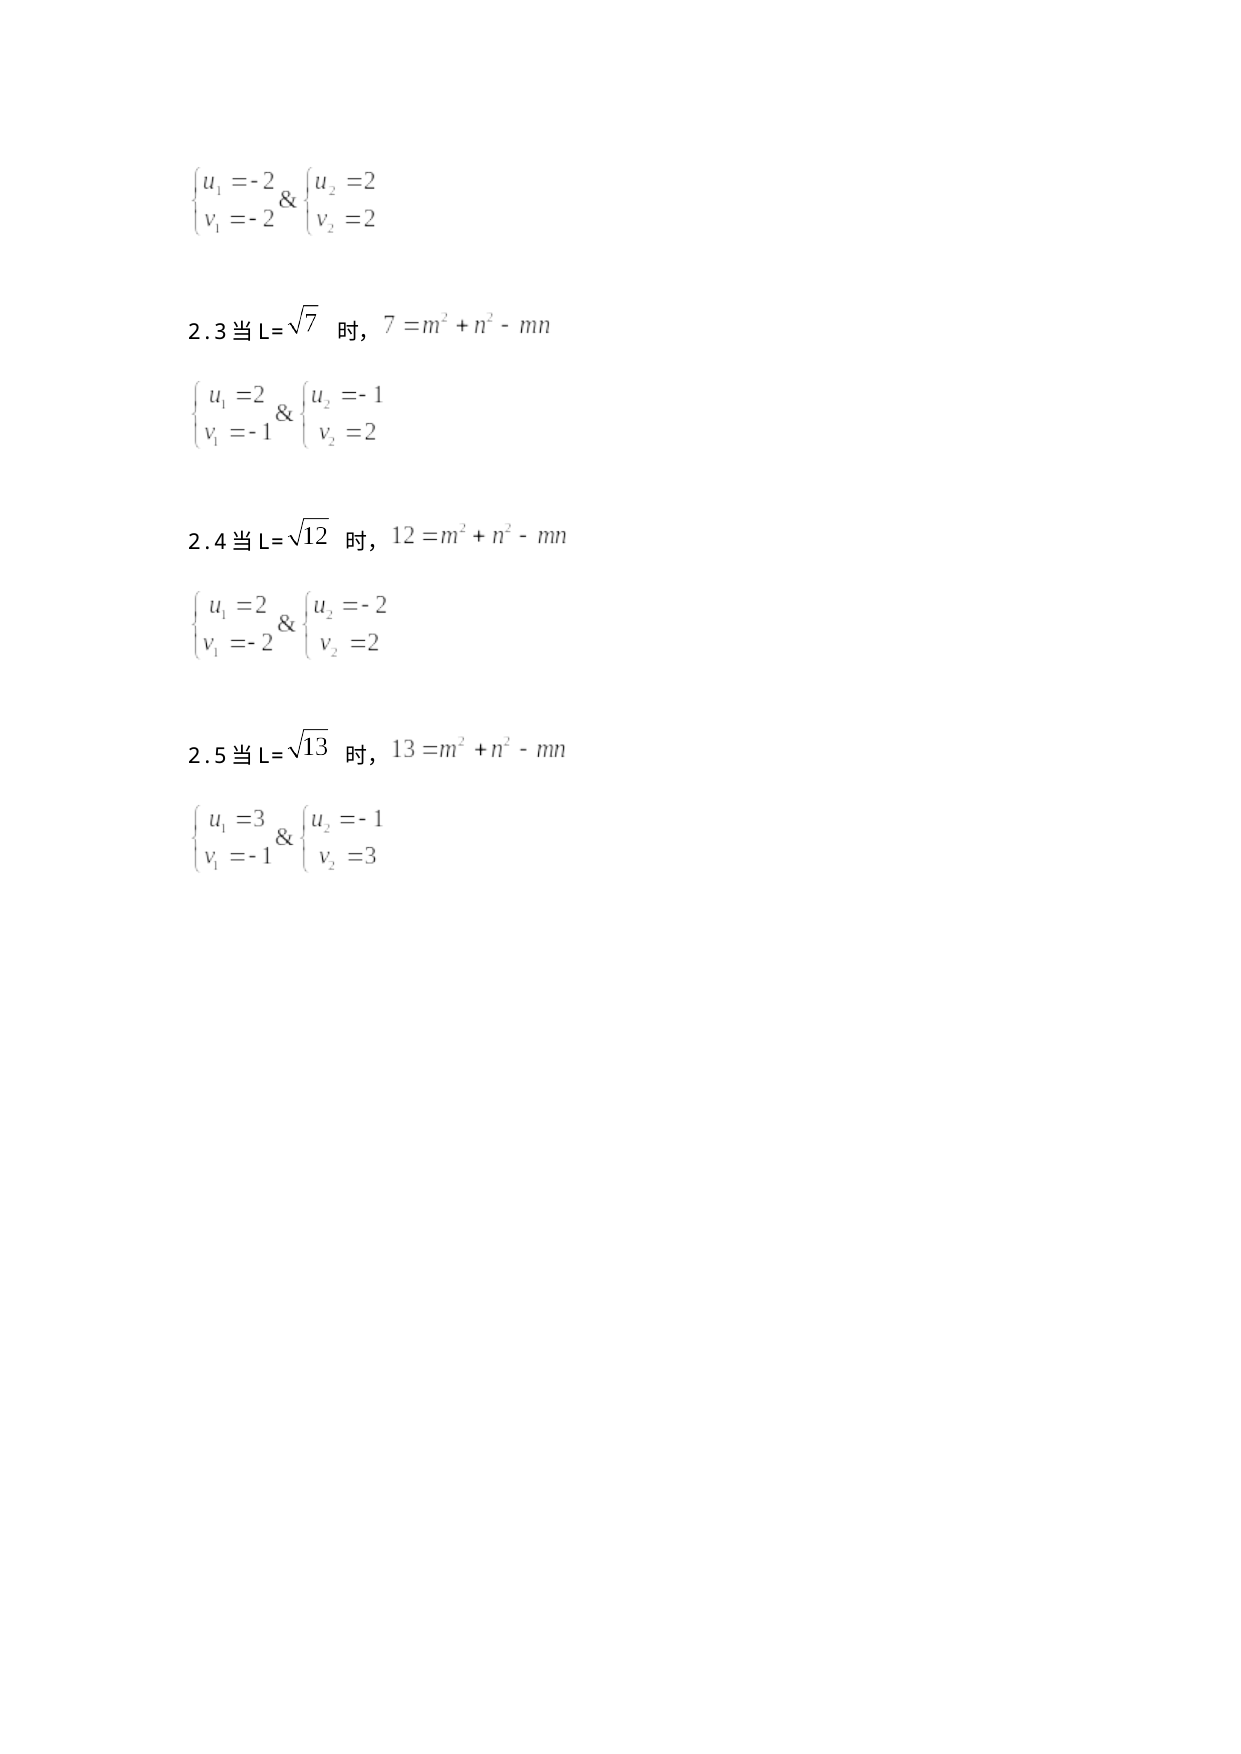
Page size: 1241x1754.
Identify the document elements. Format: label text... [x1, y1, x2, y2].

text 2.5当L= 时， [187, 724, 1053, 769]
text 2.4当L= 时， [187, 513, 1053, 556]
text 2.3当L= 时， [187, 300, 1053, 345]
